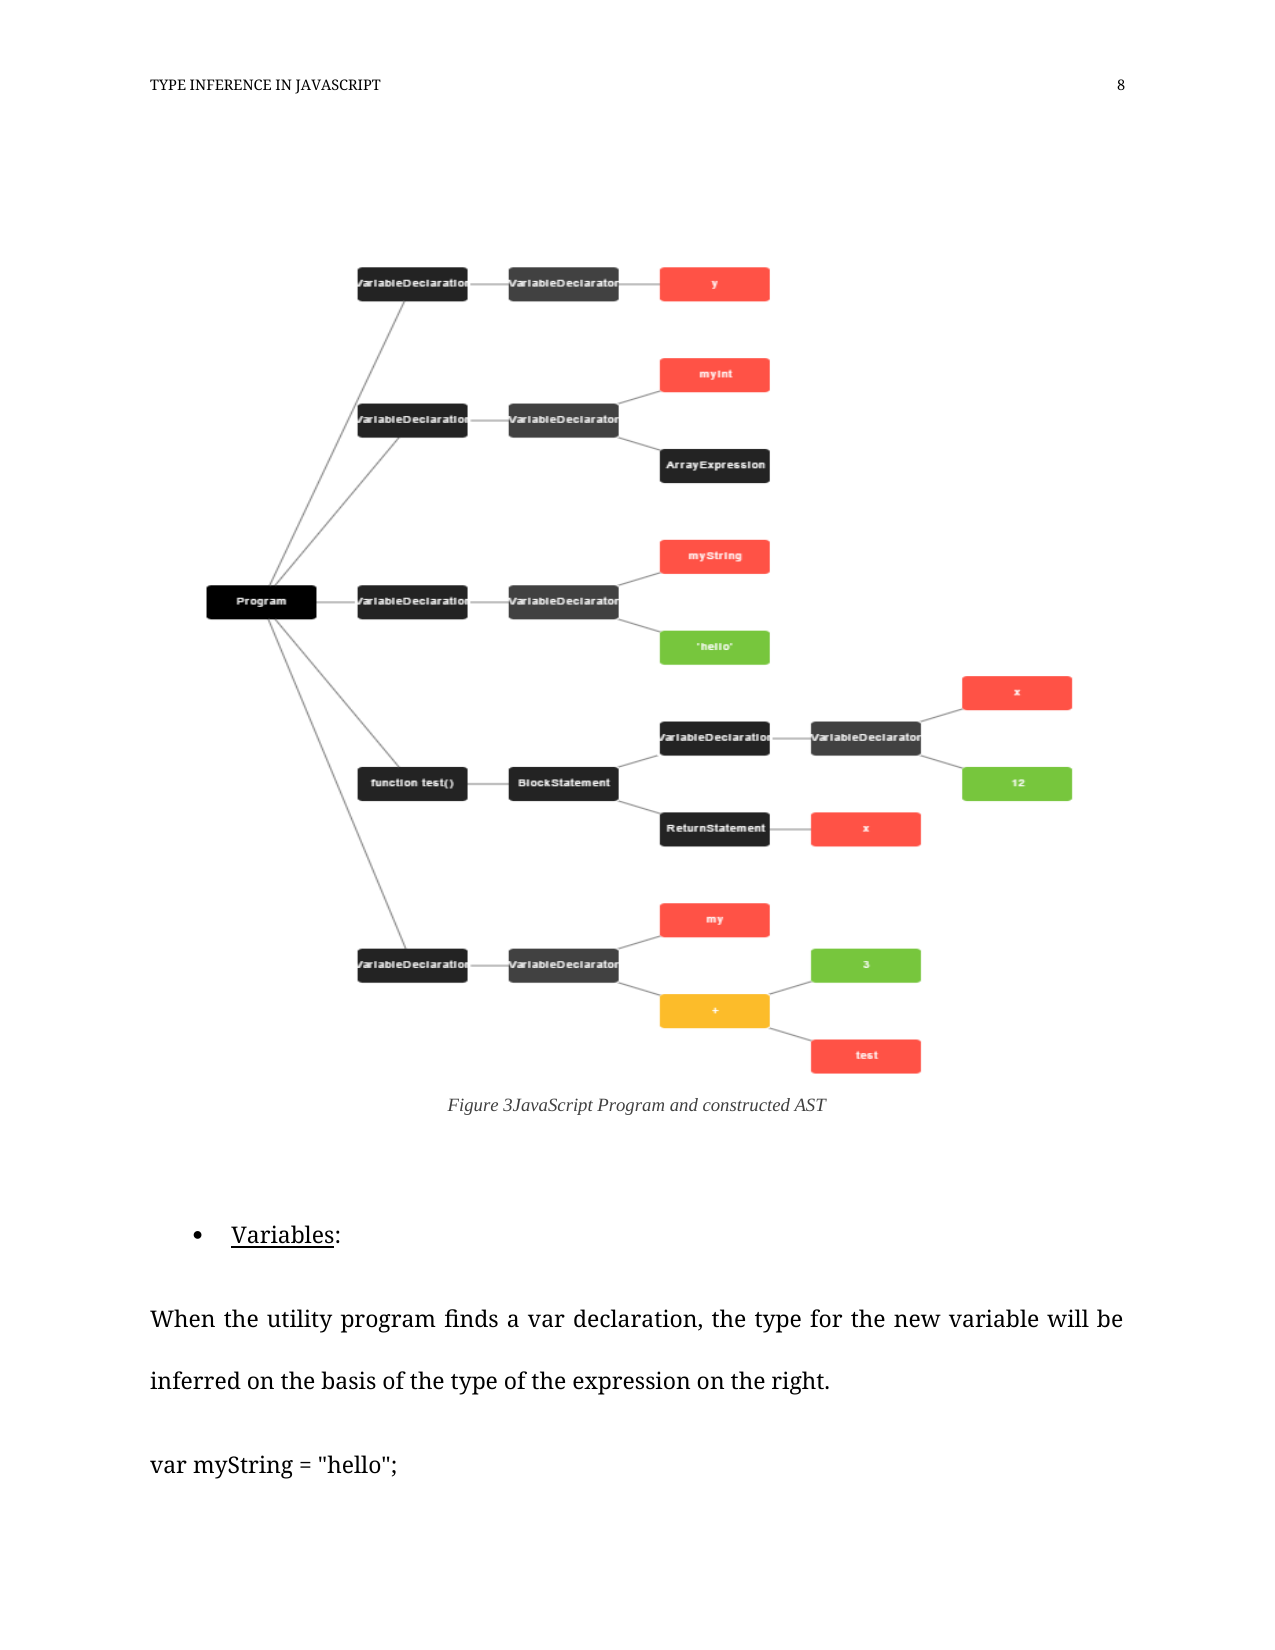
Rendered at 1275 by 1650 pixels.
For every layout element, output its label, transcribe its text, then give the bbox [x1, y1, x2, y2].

table_cell [150, 220, 1097, 1094]
text var myString = "hello"; [150, 1449, 1125, 1480]
list Variables: [194, 1219, 1125, 1251]
picture [193, 257, 1086, 1085]
text When the utility program finds a var declaration, the type for the new variable will be inferred on the basis of the type of the expression on the right. [150, 1303, 1125, 1397]
